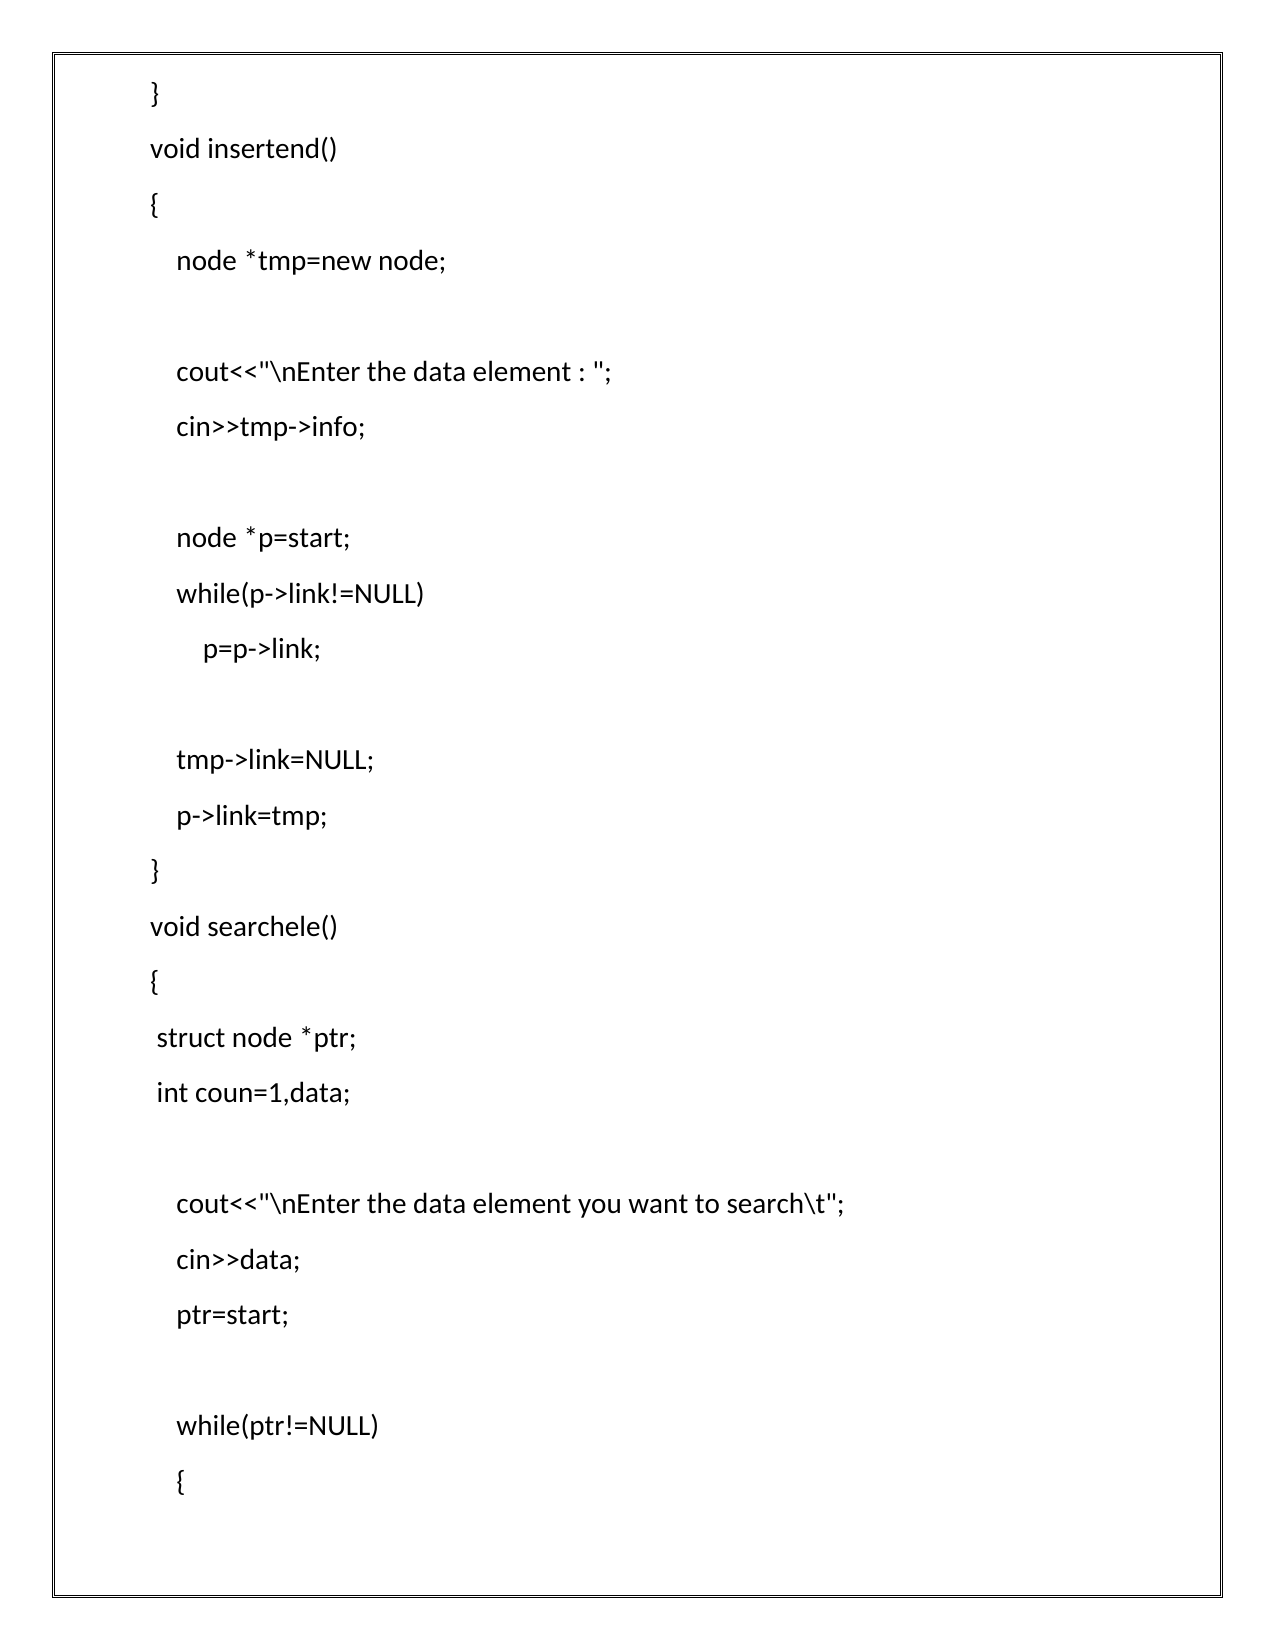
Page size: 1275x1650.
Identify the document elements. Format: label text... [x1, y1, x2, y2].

text } [150, 75, 1125, 111]
text p=p->link; [150, 630, 1125, 666]
text int coun=1,data; [150, 1074, 1125, 1110]
text } [150, 852, 1125, 888]
text cout<<"\nEnter the data element you want to search\t"; [150, 1185, 1125, 1221]
text node *p=start; [150, 519, 1125, 555]
text ptr=start; [150, 1296, 1125, 1332]
text void insertend() [150, 131, 1125, 166]
text while(p->link!=NULL) [150, 575, 1125, 610]
text while(ptr!=NULL) [150, 1407, 1125, 1443]
text node *tmp=new node; [150, 242, 1125, 277]
text cin>>data; [150, 1241, 1125, 1277]
text cin>>tmp->info; [150, 408, 1125, 444]
text cout<<"\nEnter the data element : "; [150, 353, 1125, 388]
text tmp->link=NULL; [150, 741, 1125, 777]
text { [150, 963, 1125, 999]
text p->link=tmp; [150, 797, 1125, 832]
text struct node *ptr; [150, 1019, 1125, 1054]
text { [150, 186, 1125, 222]
text void searchele() [150, 908, 1125, 943]
text { [150, 1463, 1125, 1499]
